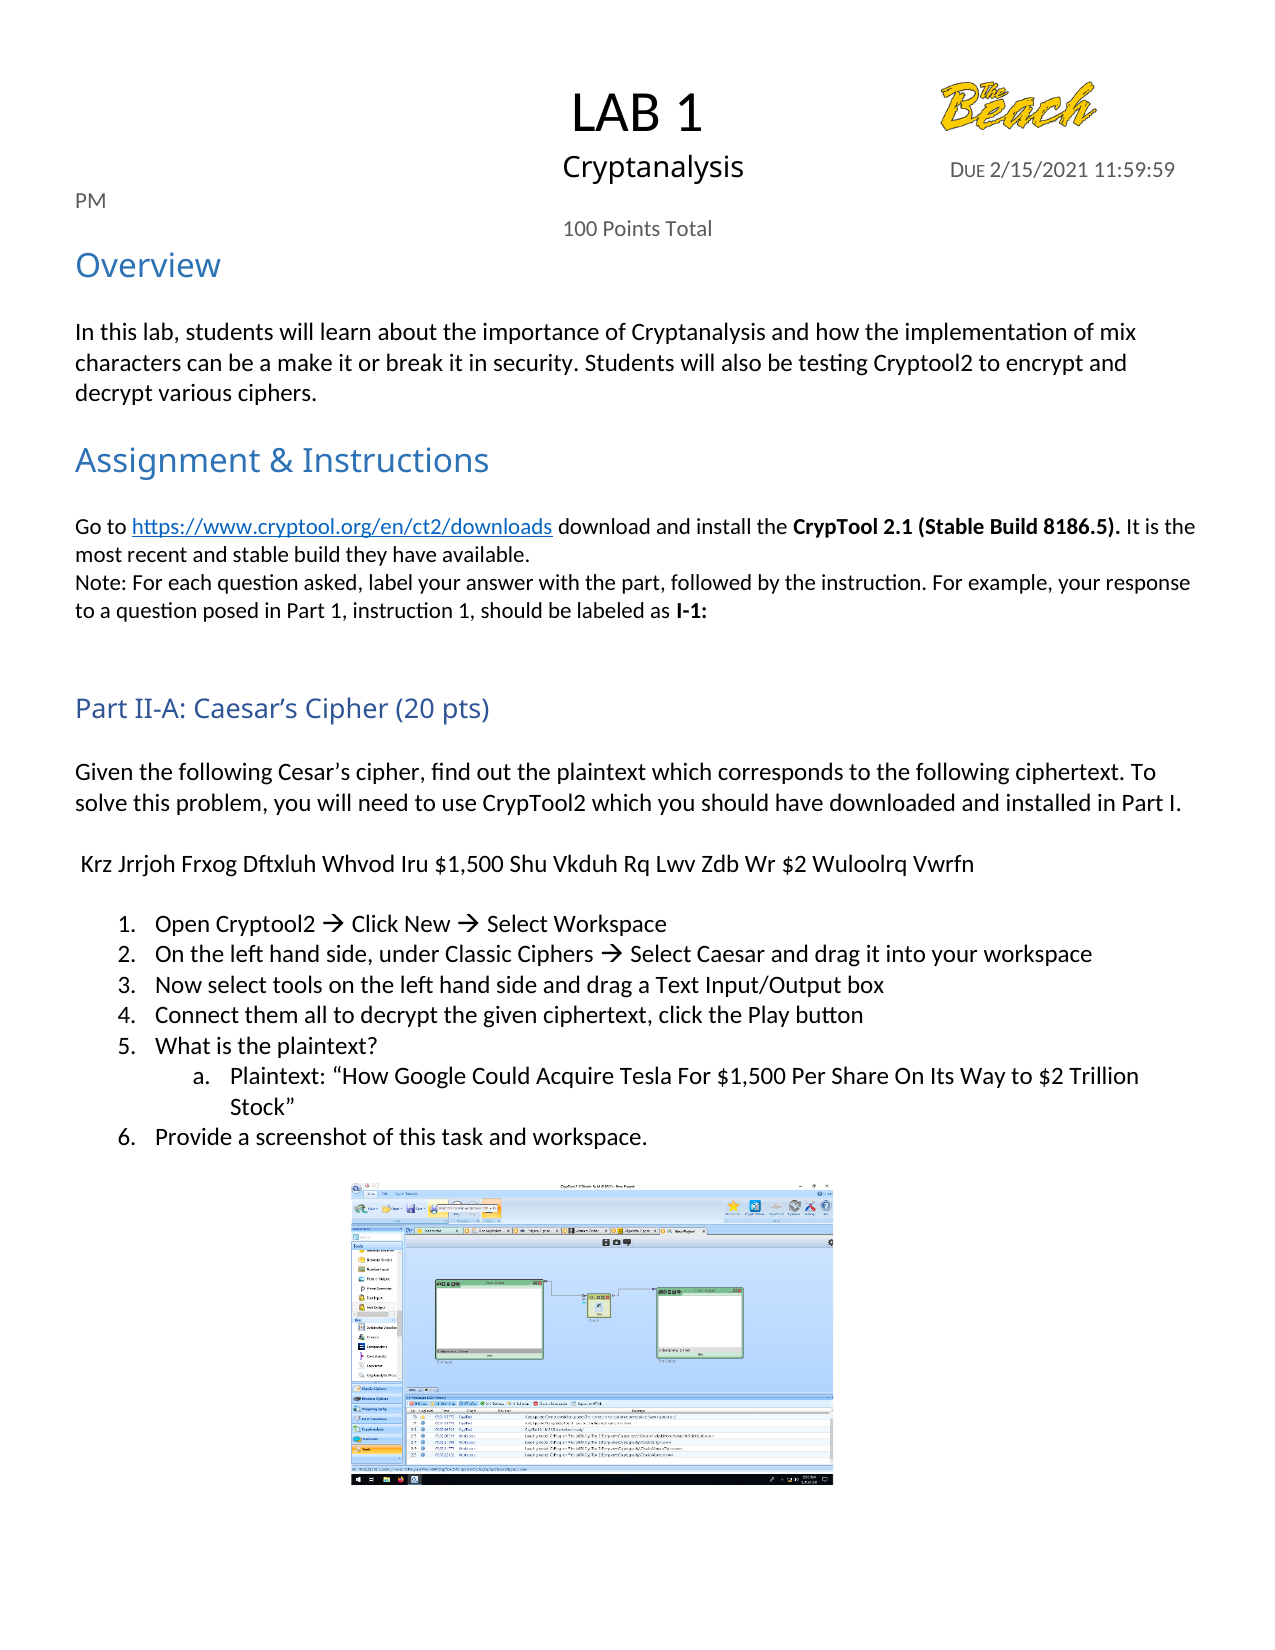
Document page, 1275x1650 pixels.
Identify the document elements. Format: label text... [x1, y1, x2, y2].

list Connect them all to decrypt the given ciphertext, click the Play button [117, 999, 1200, 1030]
text Note: For each question asked, label your answer with the part, followed by the instruction. For example, your response to a question posed in Part 1, instruction 1, should be labeled as I-1: [75, 568, 1200, 624]
list Provide a screenshot of this task and workspace. [117, 1121, 1200, 1152]
text Krz Jrrjoh Frxog Dftxluh Whvod Iru $1,500 Shu Vkduh Rq Lwv Zdb Wr $2 Wuloolrq Vwrfn [75, 848, 1200, 879]
text In this lab, students will learn about the importance of Cryptanalysis and how the implementation of mix characters can be a make it or break it in security. Students will also be testing Cryptool2 to encrypt and decrypt various ciphers. [75, 317, 1200, 408]
text Given the following Cesar’s cipher, find out the plaintext which corresponds to the following ciphertext. To solve this problem, you will need to use CrypTool2 which you should have downloaded and installed in Part I. [75, 757, 1200, 818]
text Assignment & Instructions [75, 437, 1200, 483]
text Go to https://www.cryptool.org/en/ct2/downloads download and install the CrypTool 2.1 (Stable Build 8186.5). It is the most recent and stable build they have available. [75, 512, 1200, 568]
list Open Cryptool2 Click New Select Workspace [117, 908, 1200, 938]
list What is the plaintext? [117, 1030, 1200, 1060]
picture [923, 75, 1113, 138]
picture [351, 1183, 834, 1485]
list Plaintext: “How Google Could Acquire Tesla For $1,500 Per Share On Its Way to $2 Trillion Stock” [192, 1060, 1200, 1121]
subtitle Part II-A: Caesar’s Cipher (20 pts) [75, 689, 1200, 726]
list Now select tools on the left hand side and drag a Text Input/Output box [117, 969, 1200, 999]
list On the left hand side, under Classic Ciphers Select Caesar and drag it into your workspace [117, 938, 1200, 969]
text Overview [75, 242, 1200, 287]
